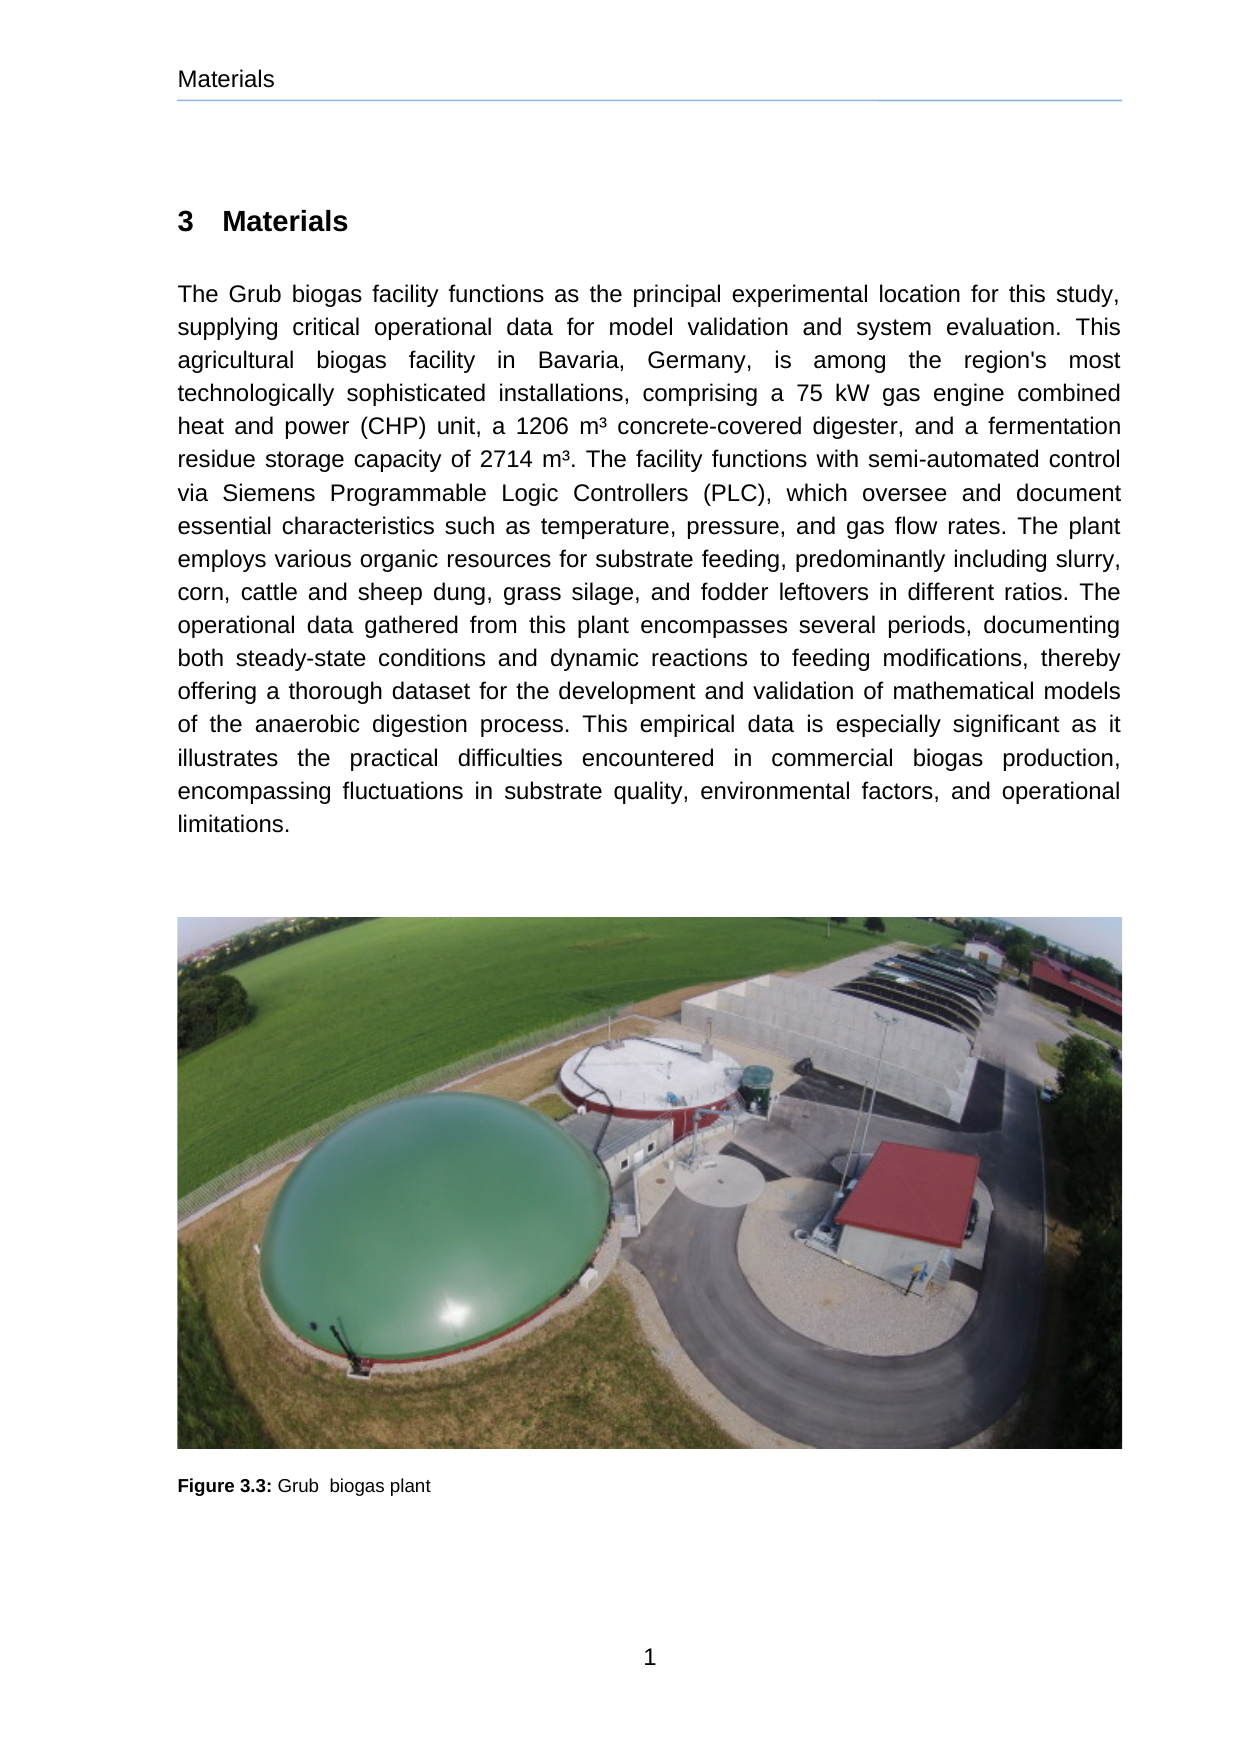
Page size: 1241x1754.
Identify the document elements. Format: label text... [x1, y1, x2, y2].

picture [177, 917, 1123, 1449]
subtitle Materials [177, 205, 1122, 238]
text The Grub biogas facility functions as the principal experimental location for this study, supplying critical operational data for model validation and system evaluation. This agricultural biogas facility in Bavaria, Germany, is among the region's most technologically sophisticated installations, comprising a 75 kW gas engine combined heat and power (CHP) unit, a 1206 m³ concrete-covered digester, and a fermentation residue storage capacity of 2714 m³. The facility functions with semi-automated control via Siemens Programmable Logic Controllers (PLC), which oversee and document essential characteristics such as temperature, pressure, and gas flow rates. The plant employs various organic resources for substrate feeding, predominantly including slurry, corn, cattle and sheep dung, grass silage, and fodder leftovers in different ratios. The operational data gathered from this plant encompasses several periods, documenting both steady-state conditions and dynamic reactions to feeding modifications, thereby offering a thorough dataset for the development and validation of mathematical models of the anaerobic digestion process. This empirical data is especially significant as it illustrates the practical difficulties encountered in commercial biogas production, encompassing fluctuations in substrate quality, environmental factors, and operational limitations. [177, 280, 1122, 837]
